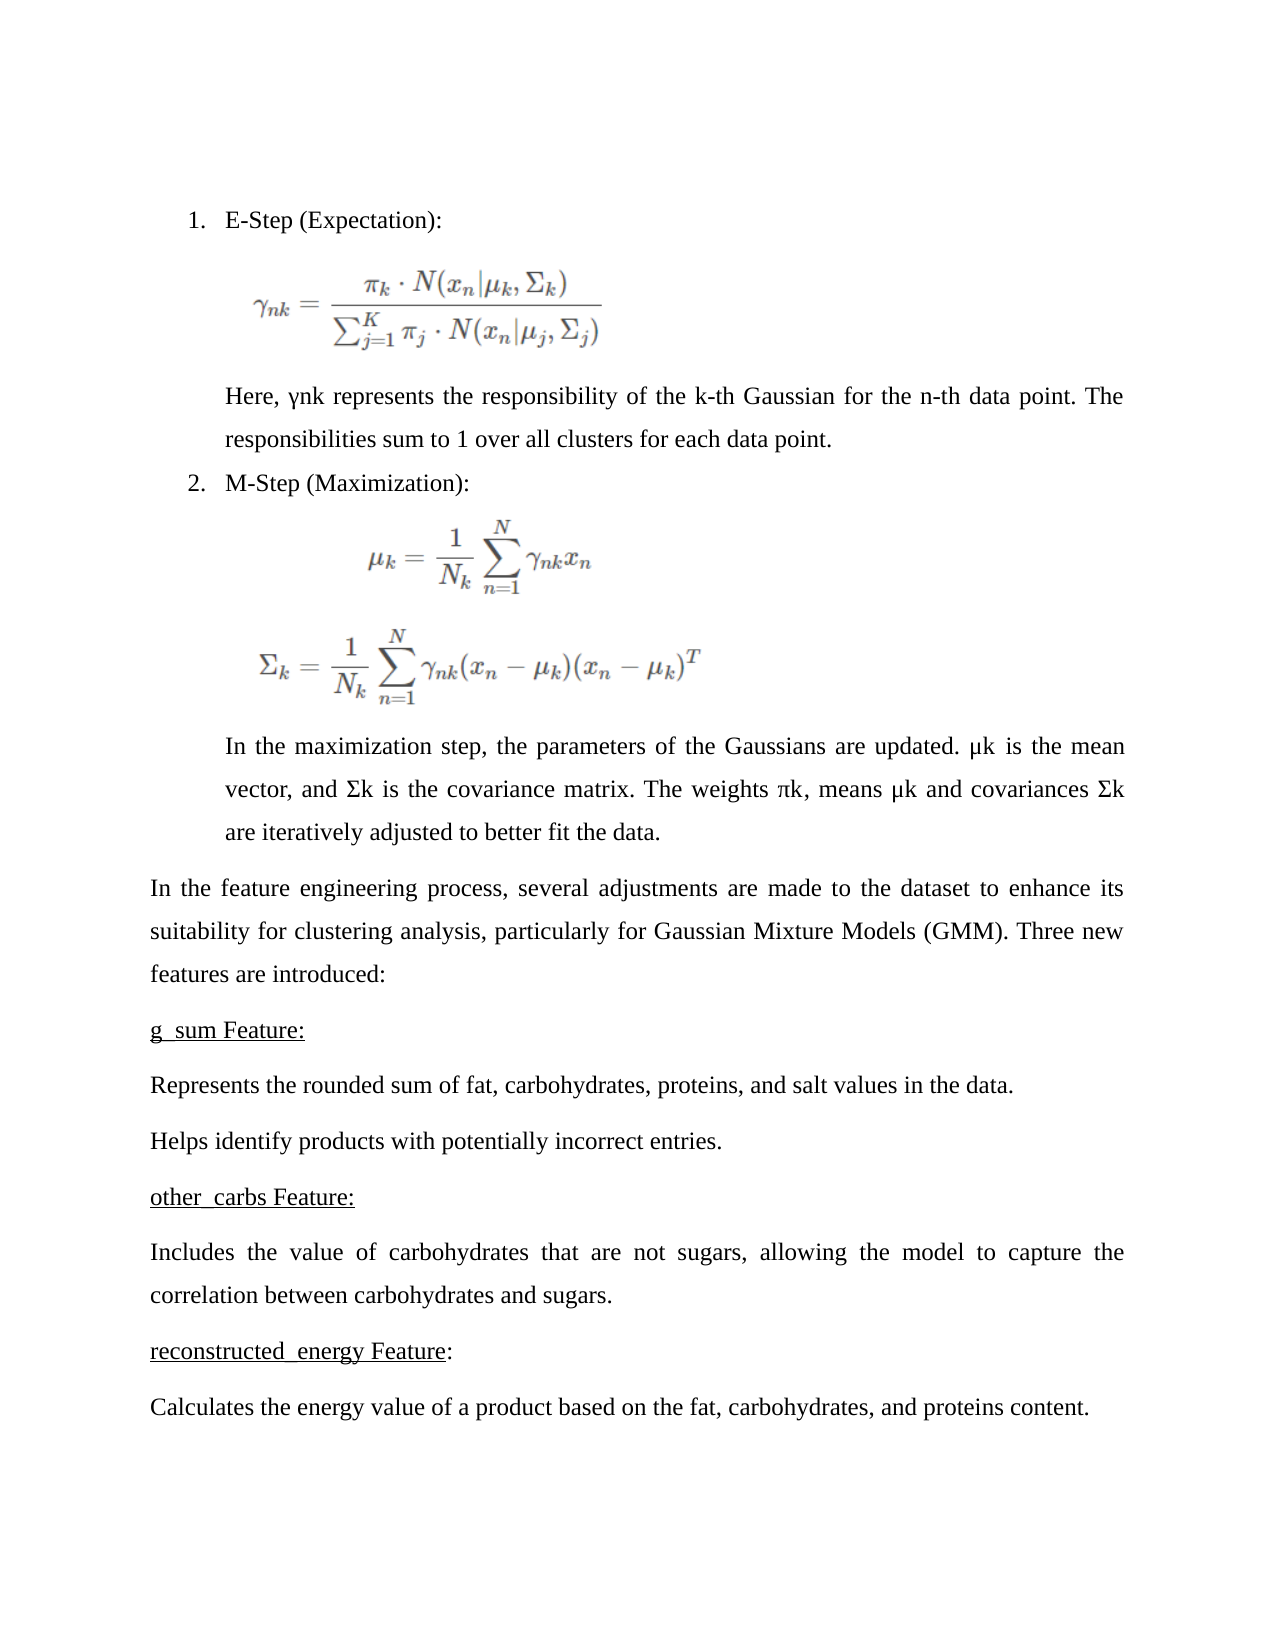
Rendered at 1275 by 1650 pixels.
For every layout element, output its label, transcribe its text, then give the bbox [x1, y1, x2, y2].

text Helps identify products with potentially incorrect entries. [150, 1126, 1125, 1155]
text other_carbs Feature: [150, 1182, 1125, 1210]
text Represents the rounded sum of fat, carbohydrates, proteins, and salt values in the data. [150, 1070, 1125, 1099]
text In the feature engineering process, several adjustments are made to the dataset to enhance its suitability for clustering analysis, particularly for Gaussian Mixture Models (GMM). Three new features are introduced: [150, 873, 1125, 988]
picture [225, 248, 627, 368]
list M-Step (Maximization): [187, 468, 1125, 496]
text Includes the value of carbohydrates that are not sugars, allowing the model to capture the correlation between carbohydrates and sugars. [150, 1237, 1125, 1309]
text reconstructed_energy Feature: [150, 1336, 1125, 1365]
text Calculates the energy value of a product based on the fat, carbohydrates, and proteins content. [150, 1392, 1125, 1420]
list Here, γnk​ represents the responsibility of the k-th Gaussian for the n-th data point. The responsibilities sum to 1 over all clusters for each data point. [225, 381, 1125, 453]
list E-Step (Expectation): [187, 206, 1125, 234]
text g_sum Feature: [150, 1015, 1125, 1043]
picture [225, 510, 748, 717]
list In the maximization step, the parameters of the Gaussians are updated. μk​ is the mean vector, and Σk​ is the covariance matrix. The weights πk​, means μk​ and covariances Σk​ are iteratively adjusted to better fit the data. [225, 731, 1125, 846]
